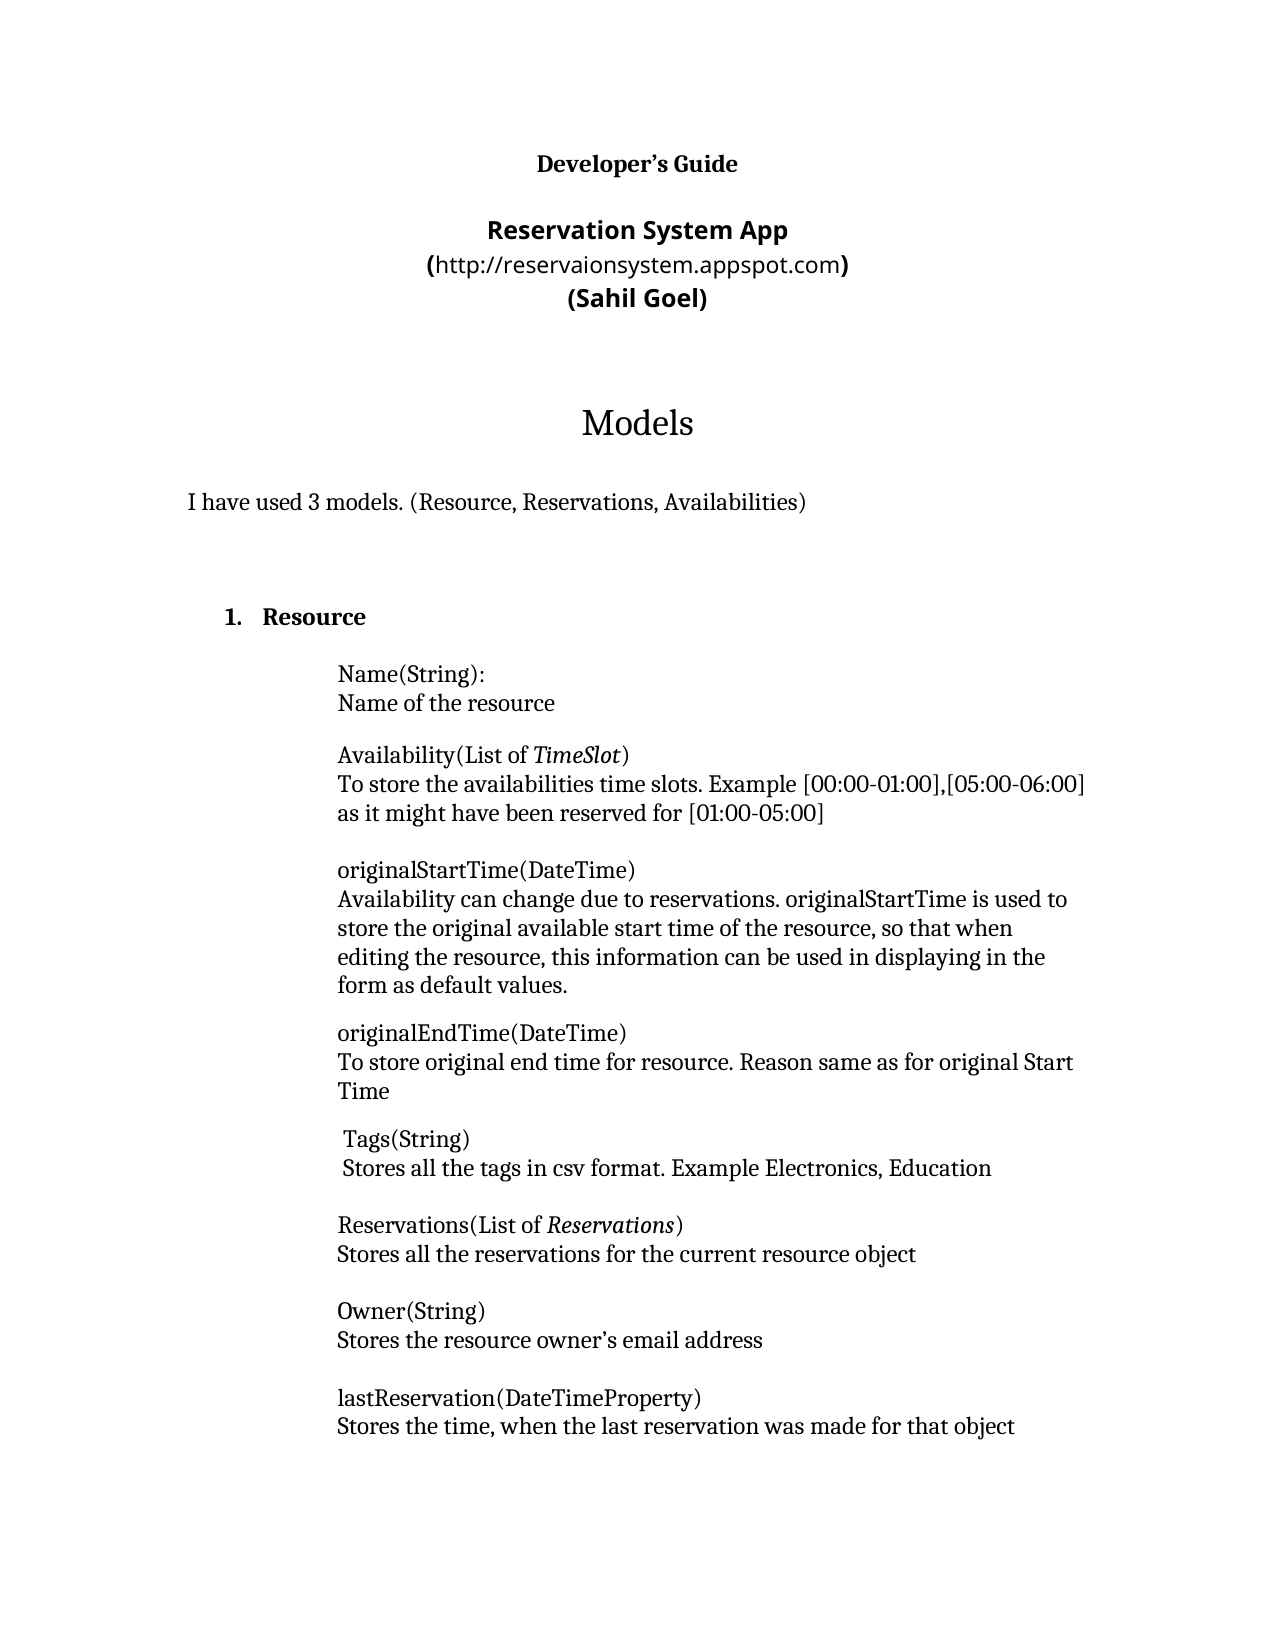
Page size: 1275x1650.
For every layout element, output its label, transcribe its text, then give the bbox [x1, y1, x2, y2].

list To store original end time for resource. Reason same as for original Start Time [337, 1048, 1087, 1106]
list Stores all the tags in csv format. Example Electronics, Education [262, 1153, 1087, 1182]
list Tags(String) [262, 1125, 1087, 1153]
list Name of the resource [262, 689, 1087, 717]
list originalStartTime(DateTime) [262, 856, 1087, 885]
list Owner(String) [262, 1297, 1087, 1326]
list Stores all the reservations for the current resource object [262, 1240, 1087, 1268]
text I have used 3 models. (Resource, Reservations, Availabilities) [187, 487, 1087, 516]
list To store the availabilities time slots. Example [00:00-01:00],[05:00-06:00] as it might have been reserved for [01:00-05:00] [337, 770, 1087, 828]
list Resource [225, 602, 1087, 631]
text Developer’s Guide [187, 150, 1087, 179]
text Models [187, 401, 1087, 444]
text Reservation System App [187, 213, 1087, 247]
list Stores the resource owner’s email address [262, 1326, 1087, 1355]
list Availability can change due to reservations. originalStartTime is used to store the original available start time of the resource, so that when editing the resource, this information can be used in displaying in the form as default values. [337, 885, 1087, 1000]
list Stores the time, when the last reservation was made for that object [262, 1412, 1087, 1441]
text (Sahil Goel) [187, 281, 1087, 315]
list Reservations(List of Reservations) [262, 1211, 1087, 1240]
text (http://reservaionsystem.appspot.com) [187, 247, 1087, 281]
list Name(String): [262, 660, 1087, 689]
list lastReservation(DateTimeProperty) [262, 1383, 1087, 1412]
list originalEndTime(DateTime) [262, 1019, 1087, 1048]
list Availability(List of TimeSlot) [262, 741, 1087, 770]
